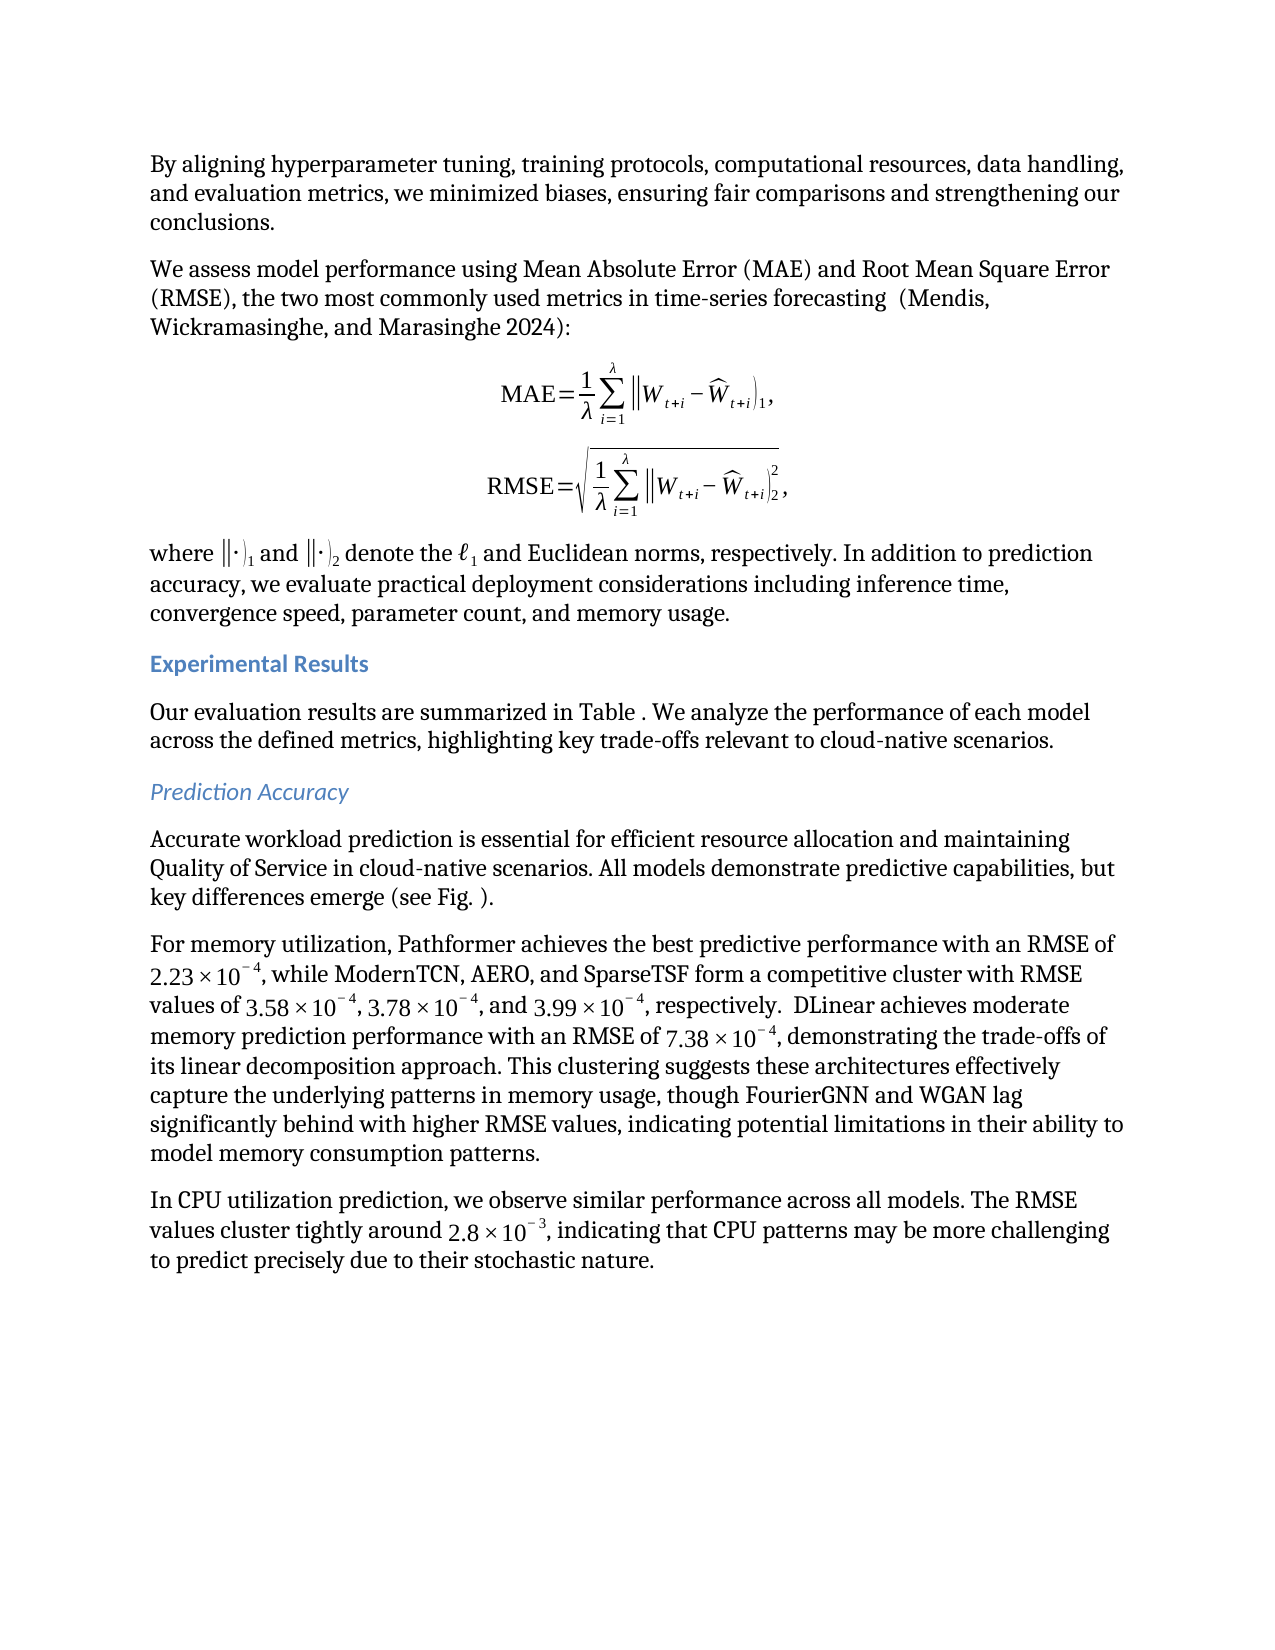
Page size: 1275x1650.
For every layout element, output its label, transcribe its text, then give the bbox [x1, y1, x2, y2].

text Accurate workload prediction is essential for efficient resource allocation and maintaining Quality of Service in cloud-native scenarios. All models demonstrate predictive capabilities, but key differences emerge (see Fig. ). [150, 825, 1125, 911]
text where and denote the and Euclidean norms, respectively. In addition to prediction accuracy, we evaluate practical deployment considerations including inference time, convergence speed, parameter count, and memory usage. [150, 538, 1125, 627]
text For memory utilization, Pathformer achieves the best predictive performance with an RMSE of , while ModernTCN, AERO, and SparseTSF form a competitive cluster with RMSE values of , , and , respectively. DLinear achieves moderate memory prediction performance with an RMSE of , demonstrating the trade-offs of its linear decomposition approach. This clustering suggests these architectures effectively capture the underlying patterns in memory usage, though FourierGNN and WGAN lag significantly behind with higher RMSE values, indicating potential limitations in their ability to model memory consumption patterns. [150, 930, 1125, 1167]
subtitle Experimental Results [150, 648, 1125, 679]
text Our evaluation results are summarized in Table . We analyze the performance of each model across the defined metrics, highlighting key trade-offs relevant to cloud-native scenarios. [150, 697, 1125, 755]
text By aligning hyperparameter tuning, training protocols, computational resources, data handling, and evaluation metrics, we minimized biases, ensuring fair comparisons and strengthening our conclusions. [150, 150, 1125, 236]
text In CPU utilization prediction, we observe similar performance across all models. The RMSE values cluster tightly around , indicating that CPU patterns may be more challenging to predict precisely due to their stochastic nature. [150, 1186, 1125, 1274]
text We assess model performance using Mean Absolute Error (MAE) and Root Mean Square Error (RMSE), the two most commonly used metrics in time-series forecasting (Mendis, Wickramasinghe, and Marasinghe 2024): [150, 255, 1125, 341]
subtitle Prediction Accuracy [150, 776, 1125, 806]
